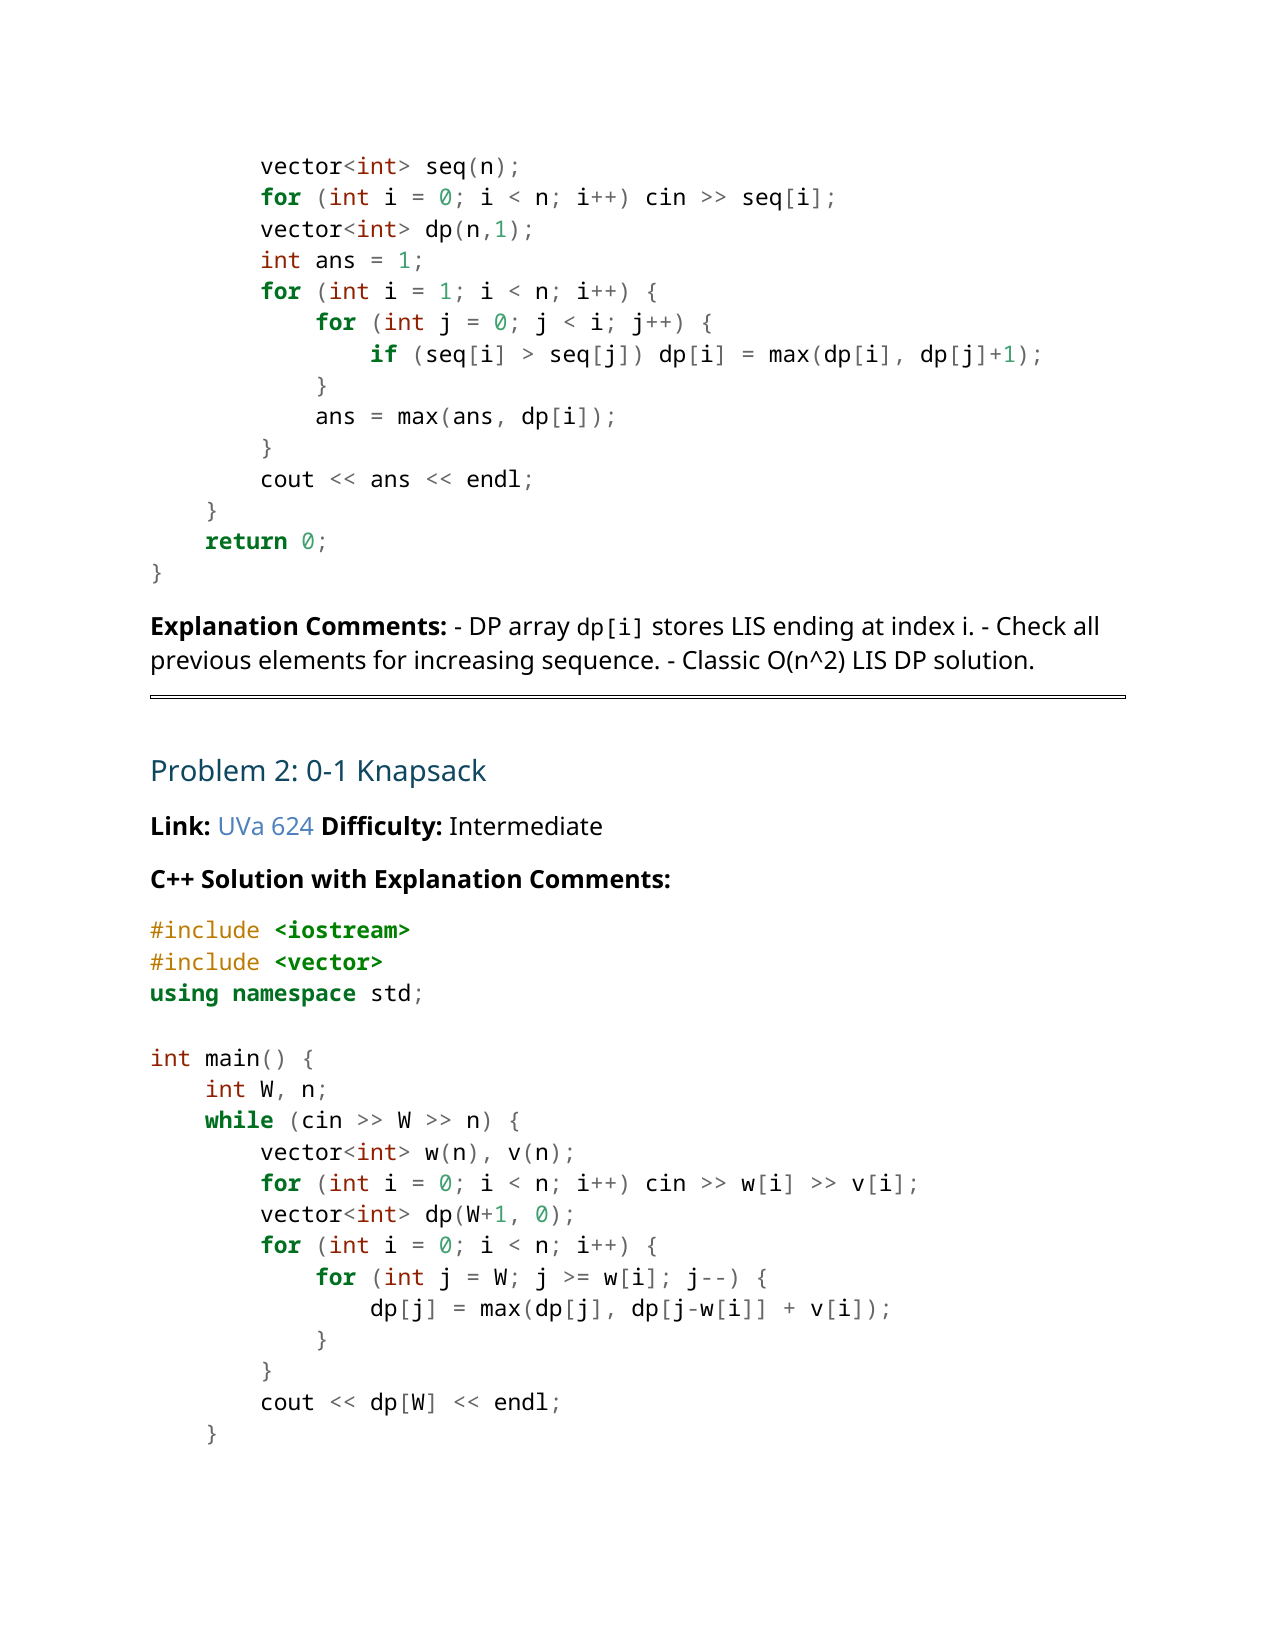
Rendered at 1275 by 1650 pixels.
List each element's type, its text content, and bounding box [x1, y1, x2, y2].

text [150, 150, 1125, 587]
text C++ Solution with Explanation Comments: [150, 861, 1125, 895]
subtitle Problem 2: 0-1 Knapsack [150, 750, 1125, 790]
text Explanation Comments: - DP array dp[i] stores LIS ending at index i. - Check all previous elements for increasing sequence. - Classic O(n^2) LIS DP solution. [150, 608, 1125, 676]
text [150, 914, 1125, 1448]
text Link: UVa 624 Difficulty: Intermediate [150, 808, 1125, 843]
